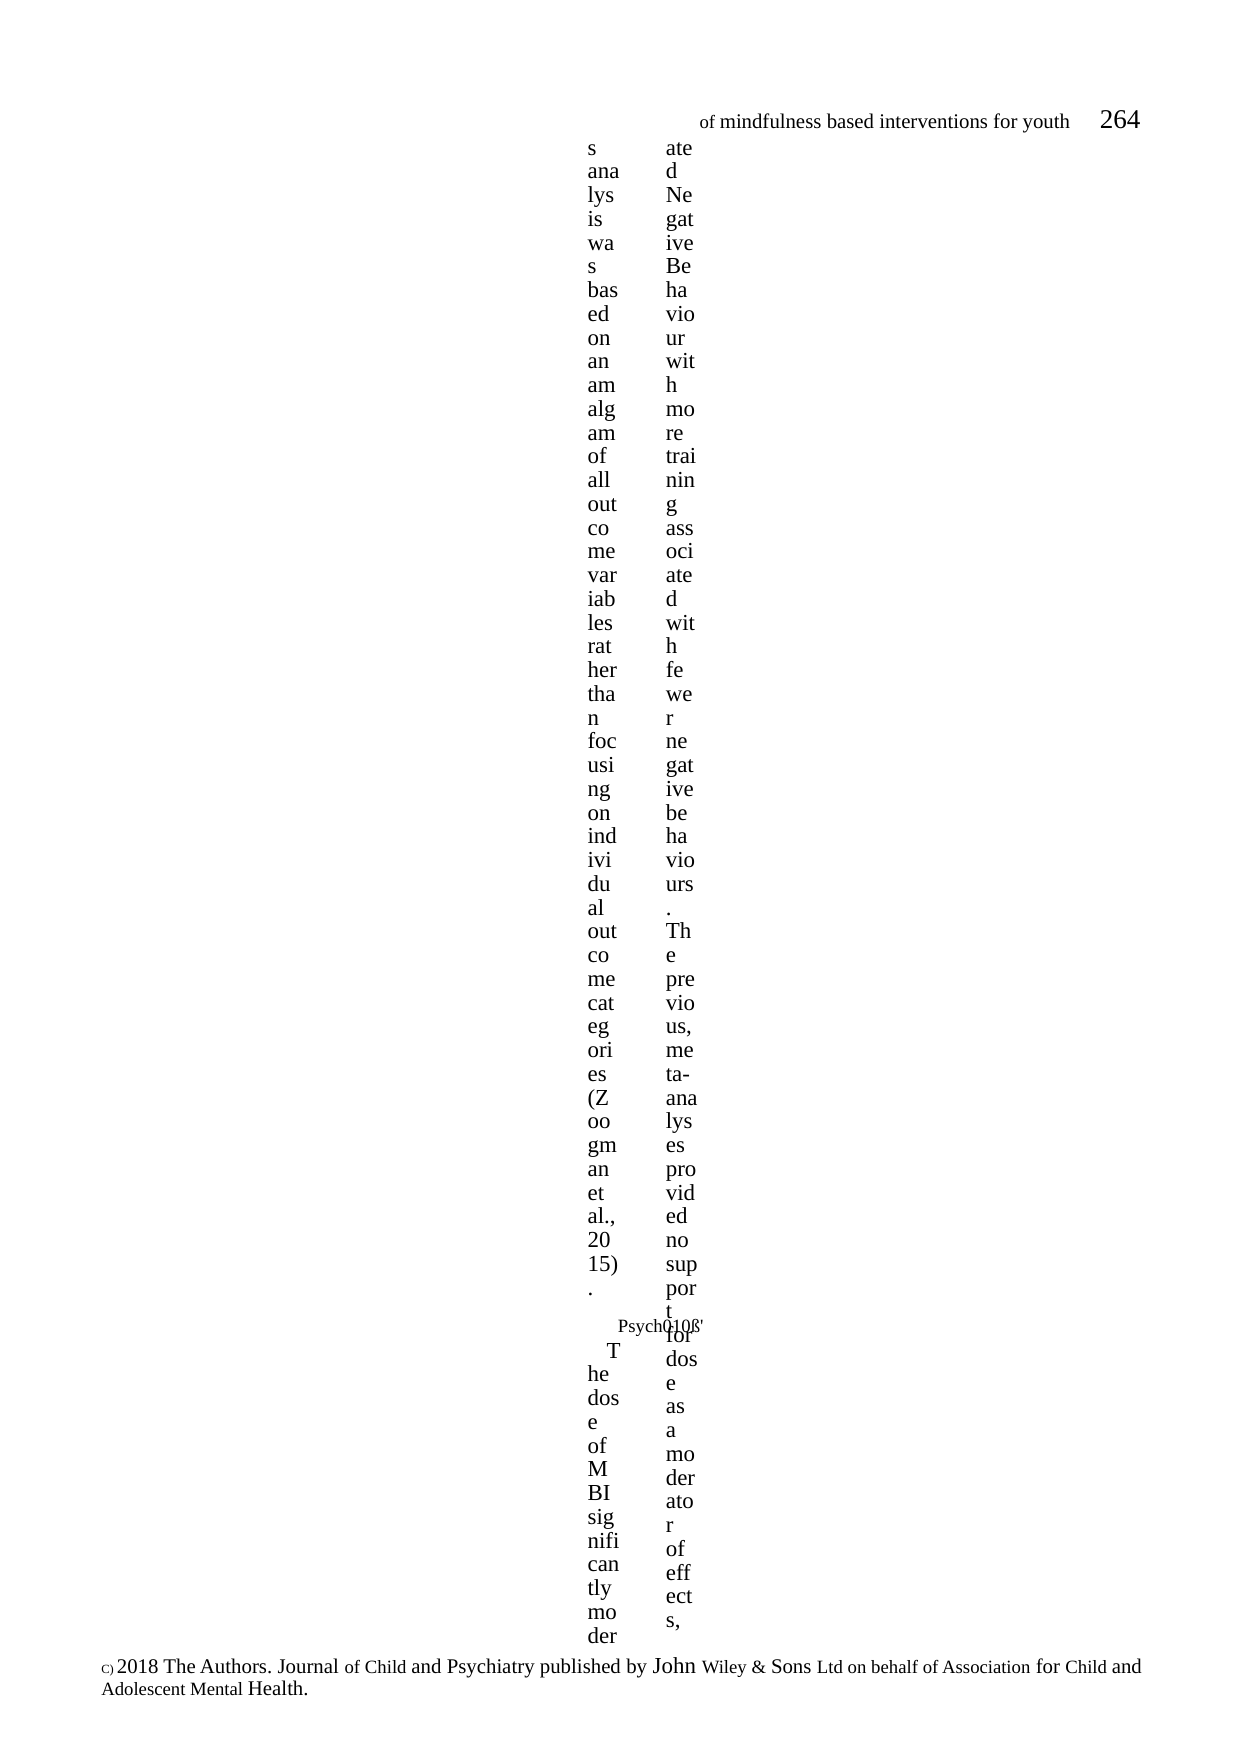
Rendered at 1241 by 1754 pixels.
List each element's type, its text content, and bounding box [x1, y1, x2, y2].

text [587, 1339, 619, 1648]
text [666, 136, 698, 1632]
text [587, 136, 619, 1300]
